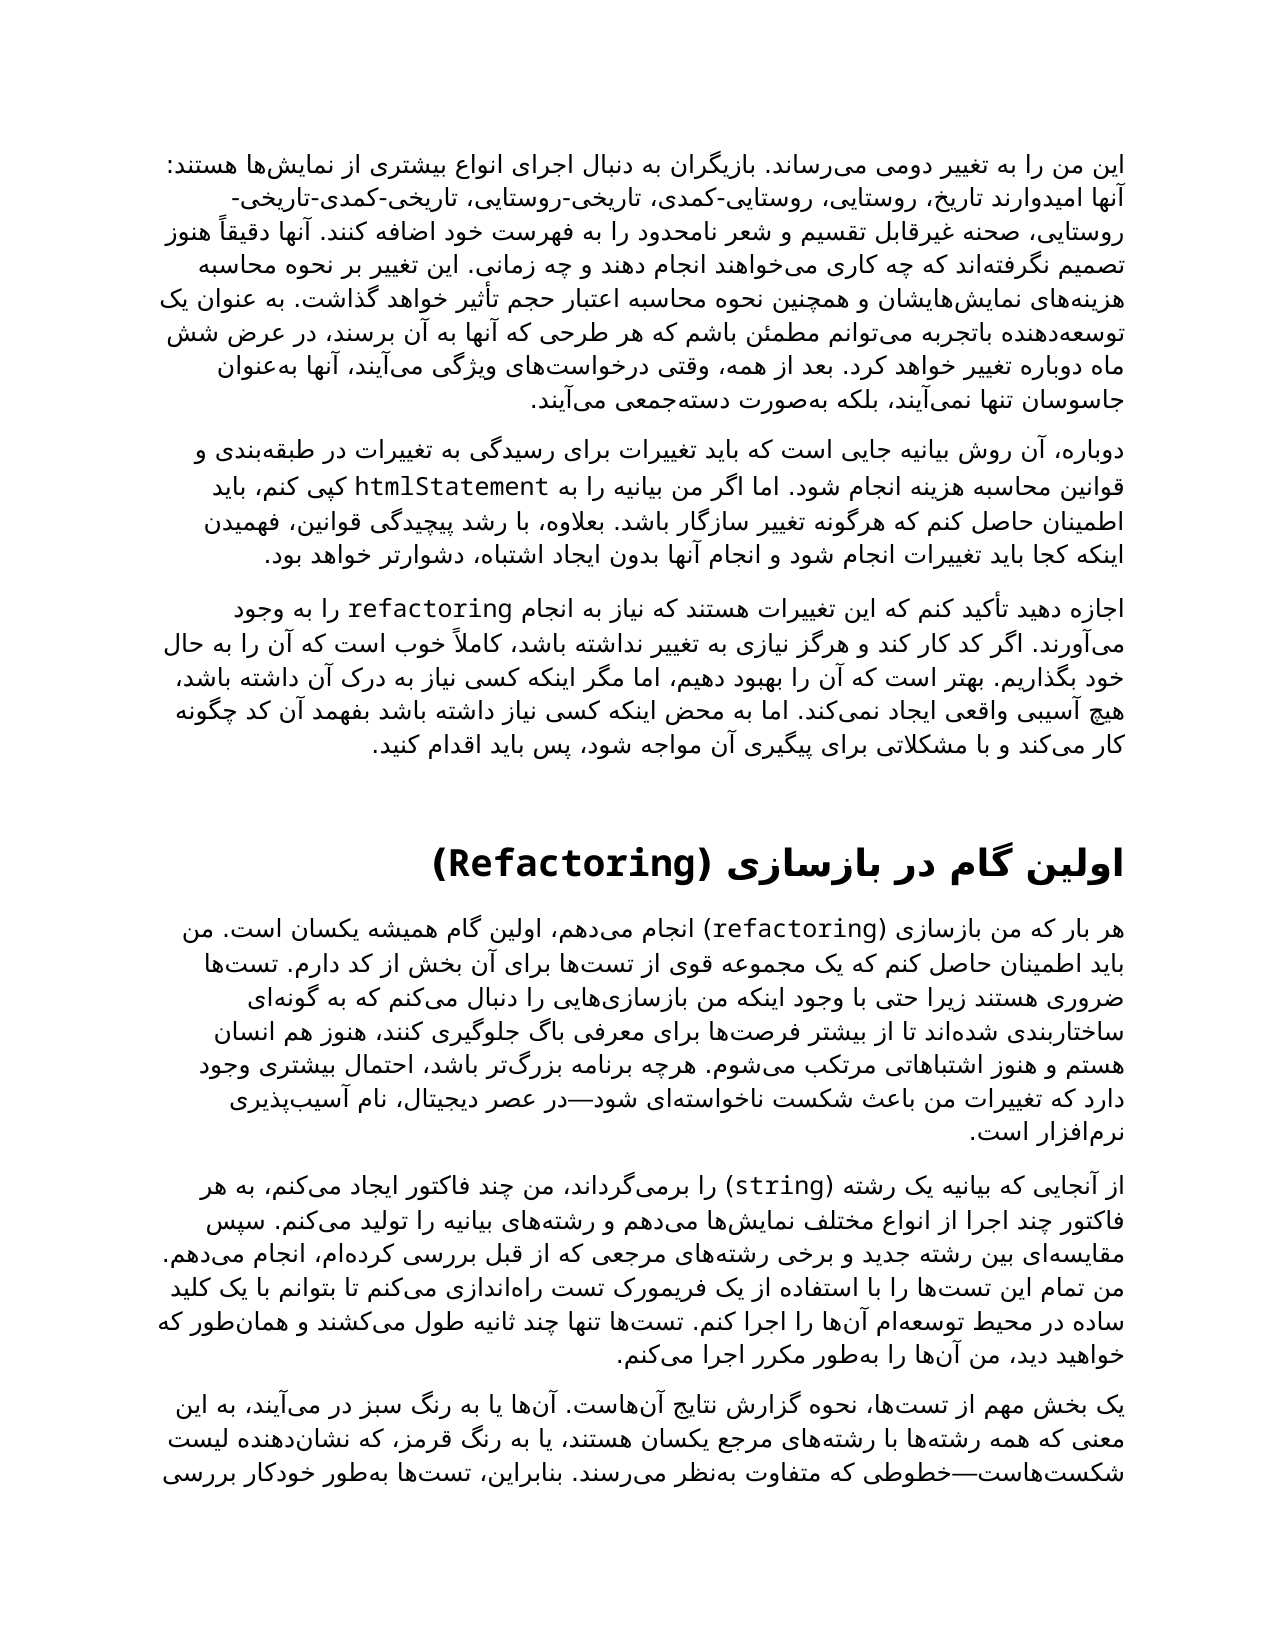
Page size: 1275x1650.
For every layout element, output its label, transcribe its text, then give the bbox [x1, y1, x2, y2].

text هر بار که من بازسازی (refactoring) انجام می‌دهم، اولین گام همیشه یکسان است. من باید اطمینان حاصل کنم که یک مجموعه قوی از تست‌ها برای آن بخش از کد دارم. تست‌ها ضروری هستند زیرا حتی با وجود اینکه من بازسازی‌هایی را دنبال می‌کنم که به گونه‌ای ساختاربندی شده‌اند تا از بیشتر فرصت‌ها برای معرفی باگ جلوگیری کنند، هنوز هم انسان هستم و هنوز اشتباهاتی مرتکب می‌شوم. هرچه برنامه بزرگ‌تر باشد، احتمال بیشتری وجود دارد که تغییرات من باعث شکست ناخواسته‌ای شود—در عصر دیجیتال، نام آسیب‌پذیری نرم‌افزار است. [150, 911, 1125, 1147]
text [150, 1391, 1125, 1487]
text دوباره، آن روش بیانیه جایی است که باید تغییرات برای رسیدگی به تغییرات در طبقه‌بندی و قوانین محاسبه هزینه انجام شود. اما اگر من بیانیه را به htmlStatement کپی کنم، باید اطمینان حاصل کنم که هرگونه تغییر سازگار باشد. بعلاوه، با رشد پیچیدگی قوانین، فهمیدن اینکه کجا باید تغییرات انجام شود و انجام آنها بدون ایجاد اشتباه، دشوارتر خواهد بود. [150, 435, 1125, 570]
text اجازه دهید تأکید کنم که این تغییرات هستند که نیاز به انجام refactoring را به وجود می‌آورند. اگر کد کار کند و هرگز نیازی به تغییر نداشته باشد، کاملاً خوب است که آن را به حال خود بگذاریم. بهتر است که آن را بهبود دهیم، اما مگر اینکه کسی نیاز به درک آن داشته باشد، هیچ آسیبی واقعی ایجاد نمی‌کند. اما به محض اینکه کسی نیاز داشته باشد بفهمد آن کد چگونه کار می‌کند و با مشکلاتی برای پیگیری آن مواجه شود، پس باید اقدام کنید. [150, 591, 1125, 759]
text اولین گام در بازسازی (Refactoring) [150, 836, 1125, 887]
text این من را به تغییر دومی می‌رساند. بازیگران به دنبال اجرای انواع بیشتری از نمایش‌ها هستند: آنها امیدوارند تاریخ، روستایی، روستایی-کمدی، تاریخی-روستایی، تاریخی-کمدی-تاریخی-روستایی، صحنه غیرقابل تقسیم و شعر نامحدود را به فهرست خود اضافه کنند. آنها دقیقاً هنوز تصمیم نگرفته‌اند که چه کاری می‌خواهند انجام دهند و چه زمانی. این تغییر بر نحوه محاسبه هزینه‌های نمایش‌هایشان و همچنین نحوه محاسبه اعتبار حجم تأثیر خواهد گذاشت. به عنوان یک توسعه‌دهنده باتجربه می‌توانم مطمئن باشم که هر طرحی که آنها به آن برسند، در عرض شش ماه دوباره تغییر خواهد کرد. بعد از همه، وقتی درخواست‌های ویژگی می‌آیند، آنها به‌عنوان جاسوسان تنها نمی‌آیند، بلکه به‌صورت دسته‌جمعی می‌آیند. [150, 150, 1125, 414]
text از آنجایی که بیانیه یک رشته (string) را برمی‌گرداند، من چند فاکتور ایجاد می‌کنم، به هر فاکتور چند اجرا از انواع مختلف نمایش‌ها می‌دهم و رشته‌های بیانیه را تولید می‌کنم. سپس مقایسه‌ای بین رشته جدید و برخی رشته‌های مرجعی که از قبل بررسی کرده‌ام، انجام می‌دهم. من تمام این تست‌ها را با استفاده از یک فریمورک تست راه‌اندازی می‌کنم تا بتوانم با یک کلید ساده در محیط توسعه‌ام آن‌ها را اجرا کنم. تست‌ها تنها چند ثانیه طول می‌کشند و همان‌طور که خواهید دید، من آن‌ها را به‌طور مکرر اجرا می‌کنم. [150, 1168, 1125, 1369]
